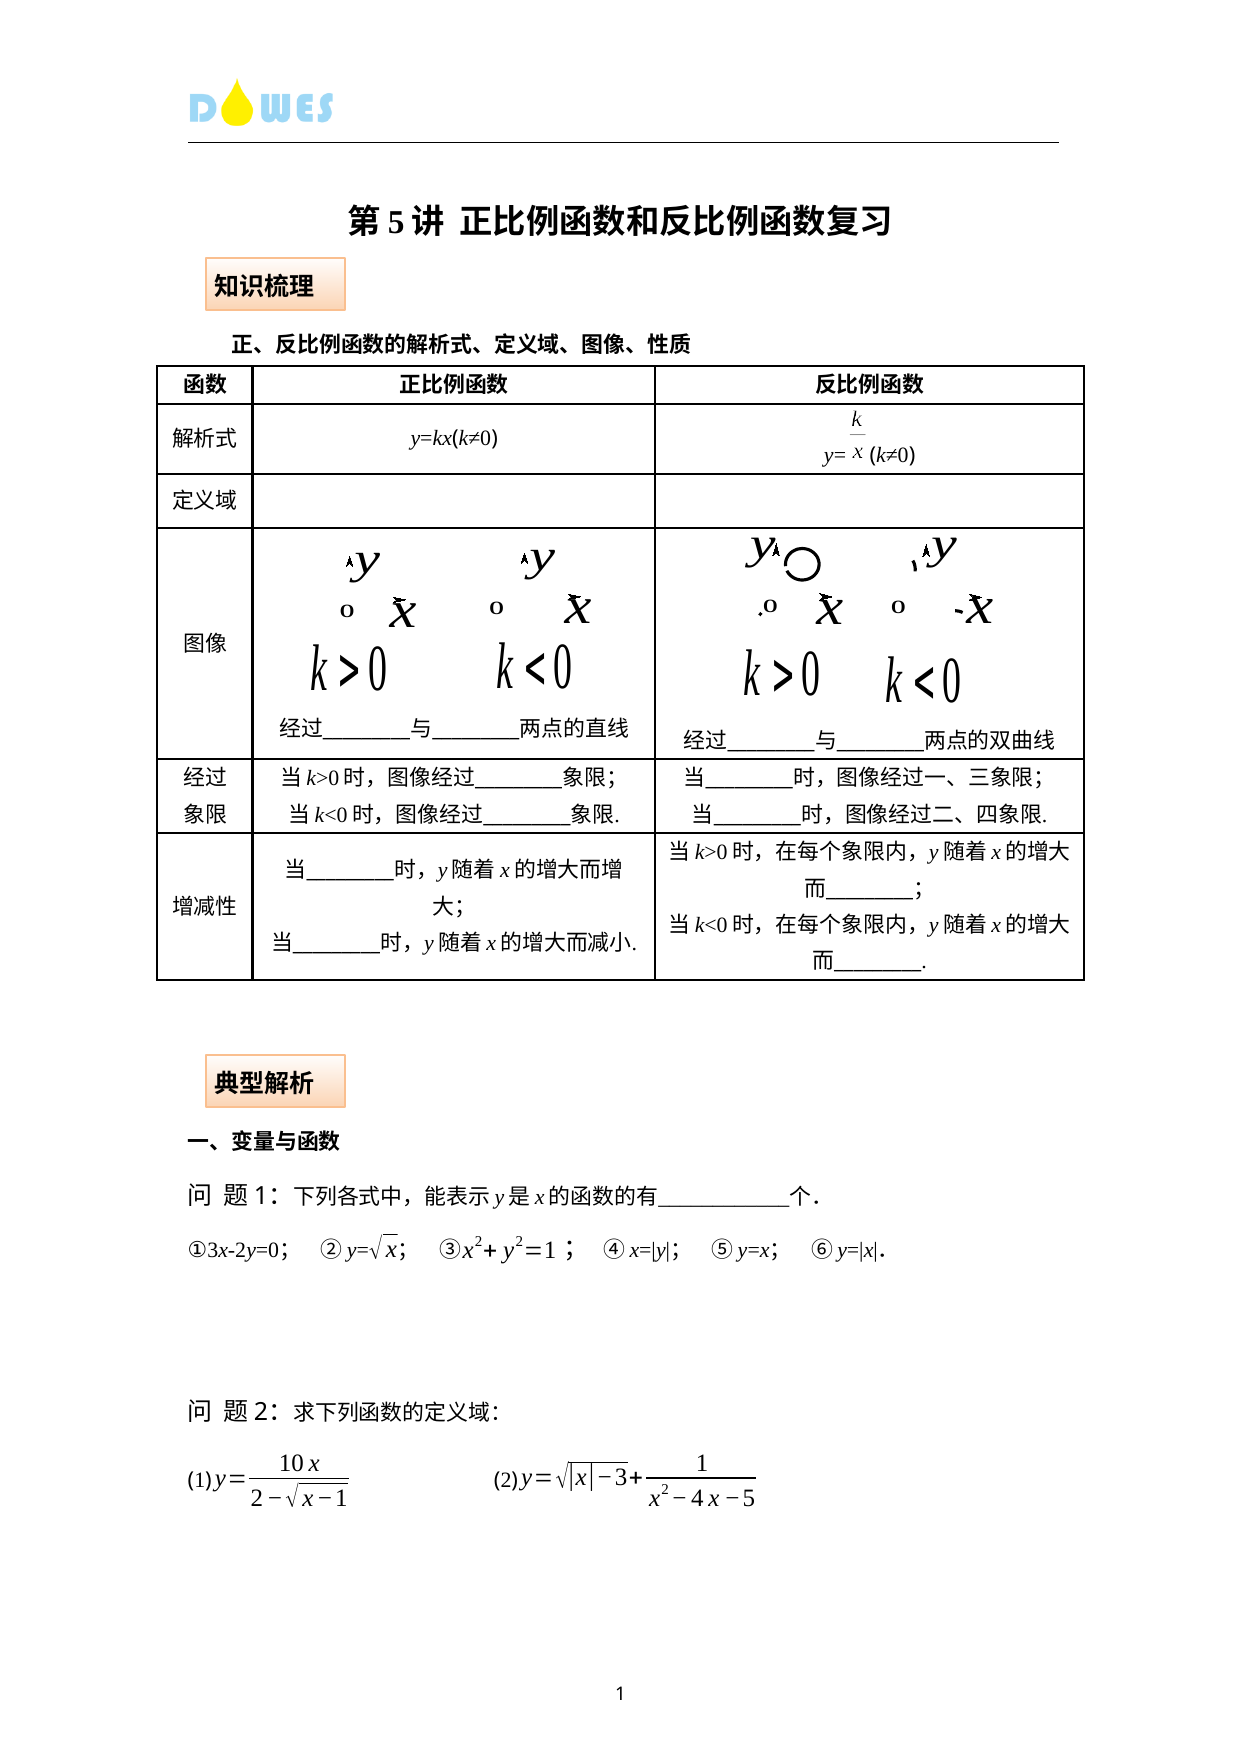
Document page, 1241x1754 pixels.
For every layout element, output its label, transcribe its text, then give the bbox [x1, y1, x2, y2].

table_cell 增减性 [158, 834, 251, 979]
text 问 题1：下列各式中，能表示y是x的函数的有____________个． [187, 1161, 1053, 1226]
table_cell 当_________时，图像经过一、三象限； 当_________时，图像经过二、四象限. [656, 760, 1083, 832]
table_cell y=(k≠0) [656, 405, 1083, 473]
table_cell 图像 [158, 529, 251, 758]
table_cell 当_________时，y随着x的增大而增大； 当_________时，y随着x的增大而减小. [254, 834, 654, 979]
table_cell y=kx(k≠0) [254, 405, 654, 473]
table_cell [254, 475, 654, 527]
table_cell 当k>0时，在每个象限内，y随着x的增大而_________； 当k<0时，在每个象限内，y随着x的增大而_________. [656, 834, 1083, 979]
table_cell 定义域 [158, 475, 251, 527]
table_cell [656, 475, 1083, 527]
table_header 反比例函数 [656, 367, 1083, 403]
text 第5讲 正比例函数和反比例函数复习 [187, 187, 1053, 252]
table_header 函数 [158, 367, 251, 403]
text ①3x-2y=0； ②y=； ③ ④x=|y|； ⑤y=x； ⑥y=|x|． [187, 1232, 1053, 1264]
text (1) (2) [187, 1448, 1053, 1513]
table_header 正比例函数 [254, 367, 654, 403]
picture [178, 71, 346, 139]
table_cell 解析式 [158, 405, 251, 473]
text 问 题2：求下列函数的定义域： [187, 1377, 1053, 1442]
table_cell 经过_________与_________两点的双曲线 [656, 529, 1083, 758]
text 正、反比例函数的解析式、定义域、图像、性质 [187, 327, 1053, 359]
table_cell 经过 象限 [158, 760, 251, 832]
text 一、变量与函数 [187, 1124, 1053, 1156]
table_cell 当k>0时，图像经过_________象限； 当k<0时，图像经过_________象限. [254, 760, 654, 832]
table_cell 经过_________与_________两点的直线 [254, 529, 654, 758]
